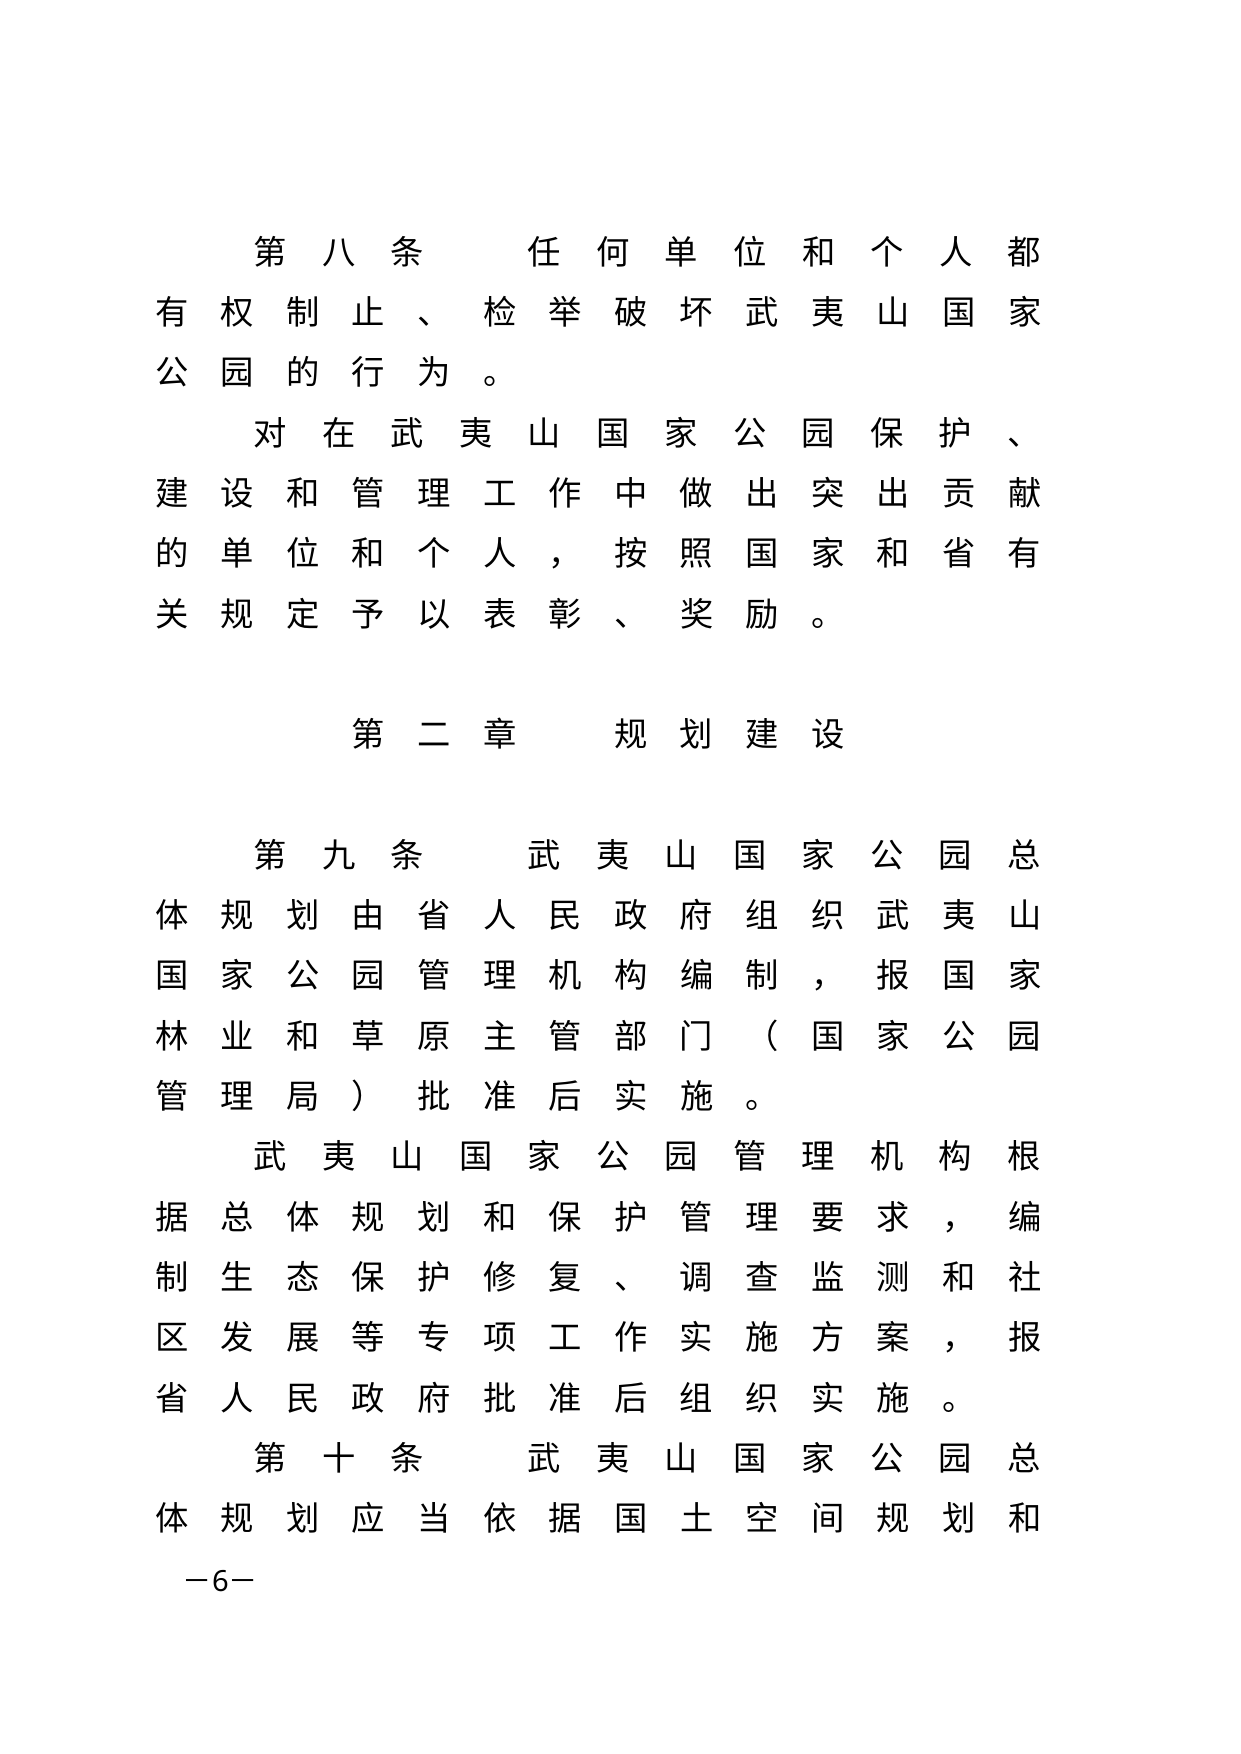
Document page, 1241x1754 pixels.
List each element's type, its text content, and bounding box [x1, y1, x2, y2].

text 第二章 规划建设 [155, 702, 1073, 762]
text 第八条 任何单位和个人都有权制止、检举破坏武夷山国家公园的行为。 [155, 219, 1073, 400]
text 第十条 武夷山国家公园总体规划应当依据国土空间规划和国家公园设立标准编制，与武夷山世界文化和自然遗产保护管理规划相衔接，体现武夷山国家公园生态系统区域分布特点，明确武夷山国家公园保护管理目标任务、总体布局、保护管理体系、监测监管平台、科技支撑平台、教育体验平台、和谐社区建设和保障措施等内容。 [155, 1426, 1073, 1546]
text 对在武夷山国家公园保护、建设和管理工作中做出突出贡献的单位和个人，按照国家和省有关规定予以表彰、奖励。 [155, 400, 1073, 642]
text 武夷山国家公园管理机构根据总体规划和保护管理要求，编制生态保护修复、调查监测和社区发展等专项工作实施方案，报省人民政府批准后组织实施。 [155, 1124, 1073, 1426]
text 第九条 武夷山国家公园总体规划由省人民政府组织武夷山国家公园管理机构编制，报国家林业和草原主管部门（国家公园管理局）批准后实施。 [155, 823, 1073, 1124]
